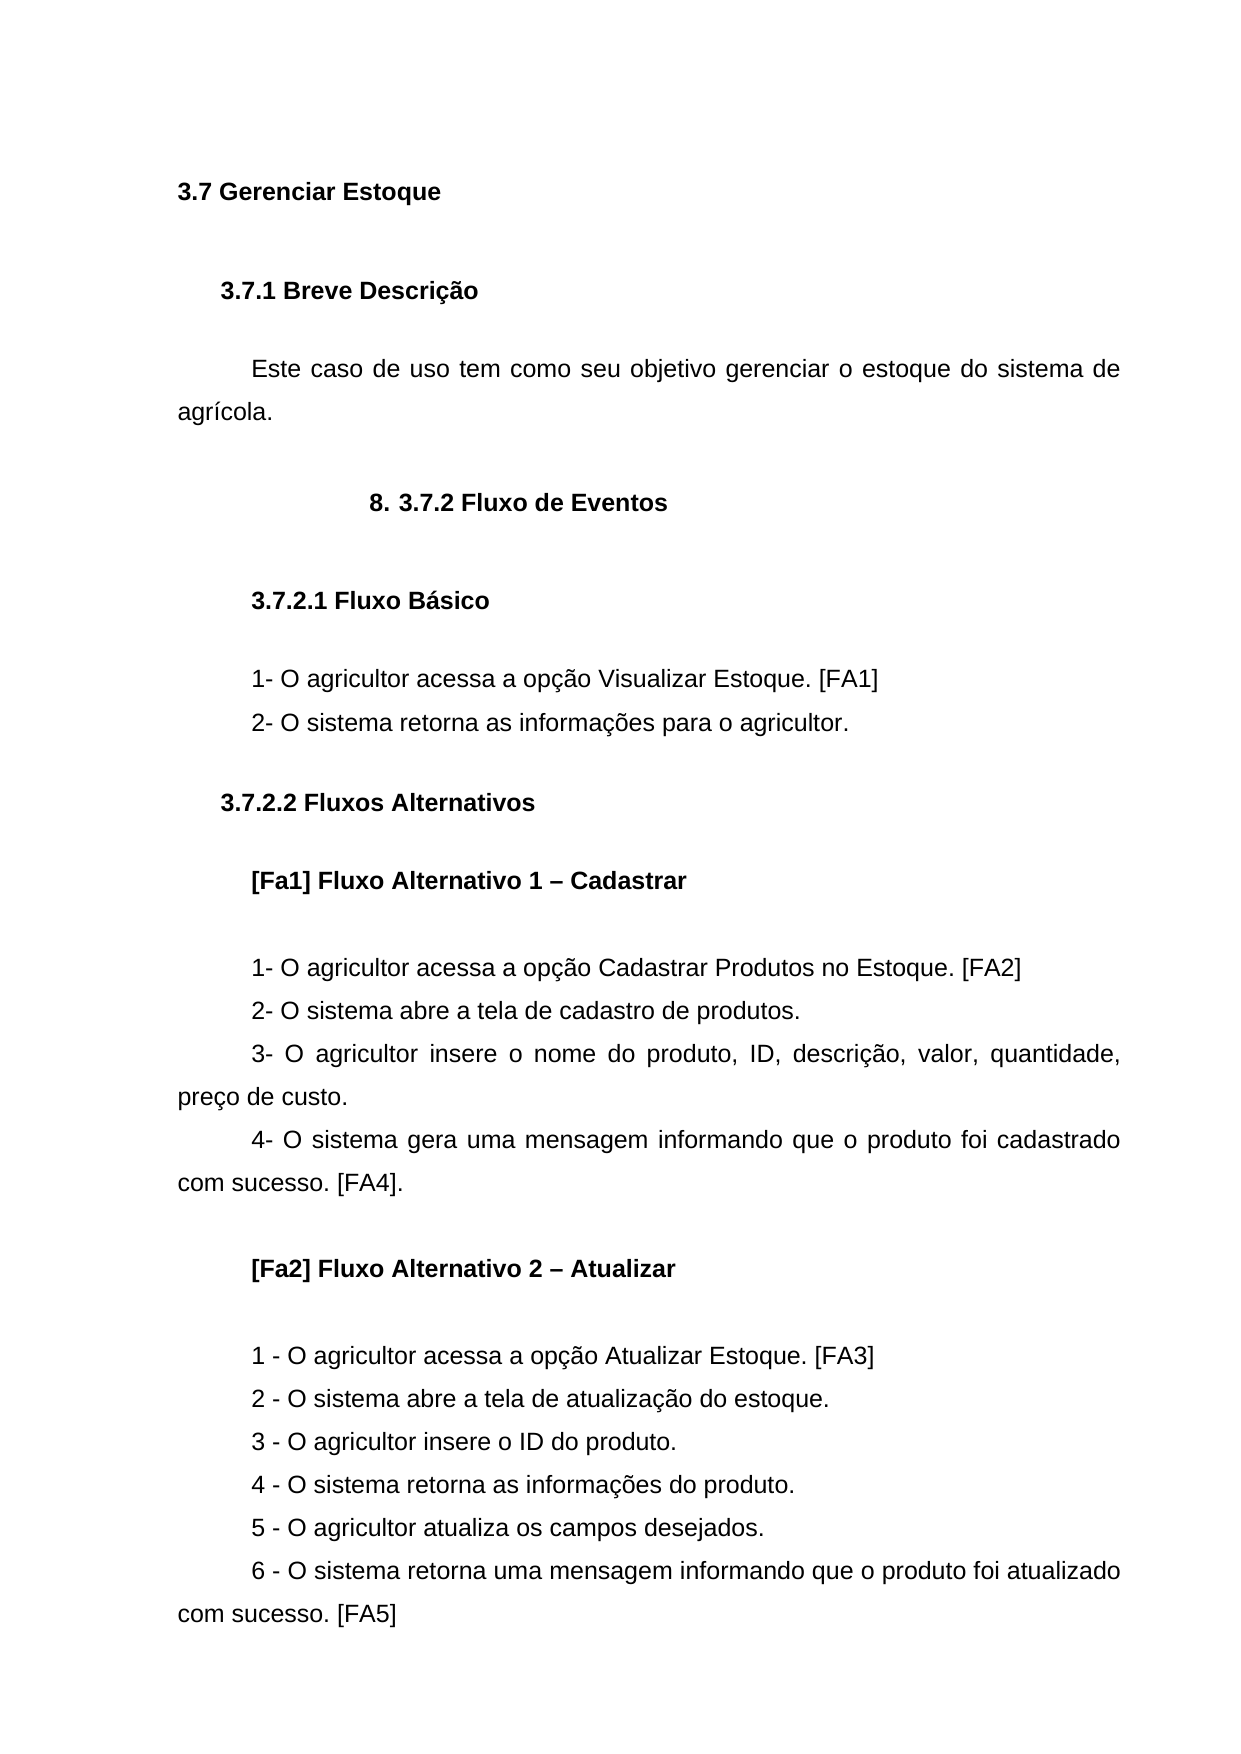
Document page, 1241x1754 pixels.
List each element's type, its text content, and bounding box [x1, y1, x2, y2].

text 3 - O agricultor insere o ID do produto. [177, 1427, 1122, 1456]
subtitle 3.7.2 Fluxo de Eventos [326, 488, 1122, 516]
text 4- O sistema gera uma mensagem informando que o produto foi cadastrado com sucesso. [FA4]. [177, 1125, 1122, 1197]
text 2 - O sistema abre a tela de atualização do estoque. [177, 1384, 1122, 1413]
text 5 - O agricultor atualiza os campos desejados. [177, 1513, 1122, 1542]
text 1 - O agricultor acessa a opção Atualizar Estoque. [FA3] [177, 1341, 1122, 1369]
text [Fa2] Fluxo Alternativo 2 – Atualizar [177, 1254, 1122, 1283]
text 1- O agricultor acessa a opção Visualizar Estoque. [FA1] [177, 664, 1122, 693]
text Este caso de uso tem como seu objetivo gerenciar o estoque do sistema de agrícola. [177, 354, 1122, 426]
text 2- O sistema retorna as informações para o agricultor. [177, 708, 1122, 736]
subtitle 3.7.2.2 Fluxos Alternativos [177, 788, 1122, 817]
subtitle 3.7.1 Breve Descrição [177, 276, 1122, 305]
text 4 - O sistema retorna as informações do produto. [177, 1470, 1122, 1499]
subtitle 3.7 Gerenciar Estoque [177, 177, 1122, 206]
text [Fa1] Fluxo Alternativo 1 – Cadastrar [177, 866, 1122, 895]
text 6 - O sistema retorna uma mensagem informando que o produto foi atualizado com sucesso. [FA5] [177, 1556, 1122, 1628]
text 1- O agricultor acessa a opção Cadastrar Produtos no Estoque. [FA2] [177, 953, 1122, 981]
text 3- O agricultor insere o nome do produto, ID, descrição, valor, quantidade, preço de custo. [177, 1039, 1122, 1111]
subtitle 3.7.2.1 Fluxo Básico [177, 586, 1122, 615]
text 2- O sistema abre a tela de cadastro de produtos. [177, 996, 1122, 1024]
